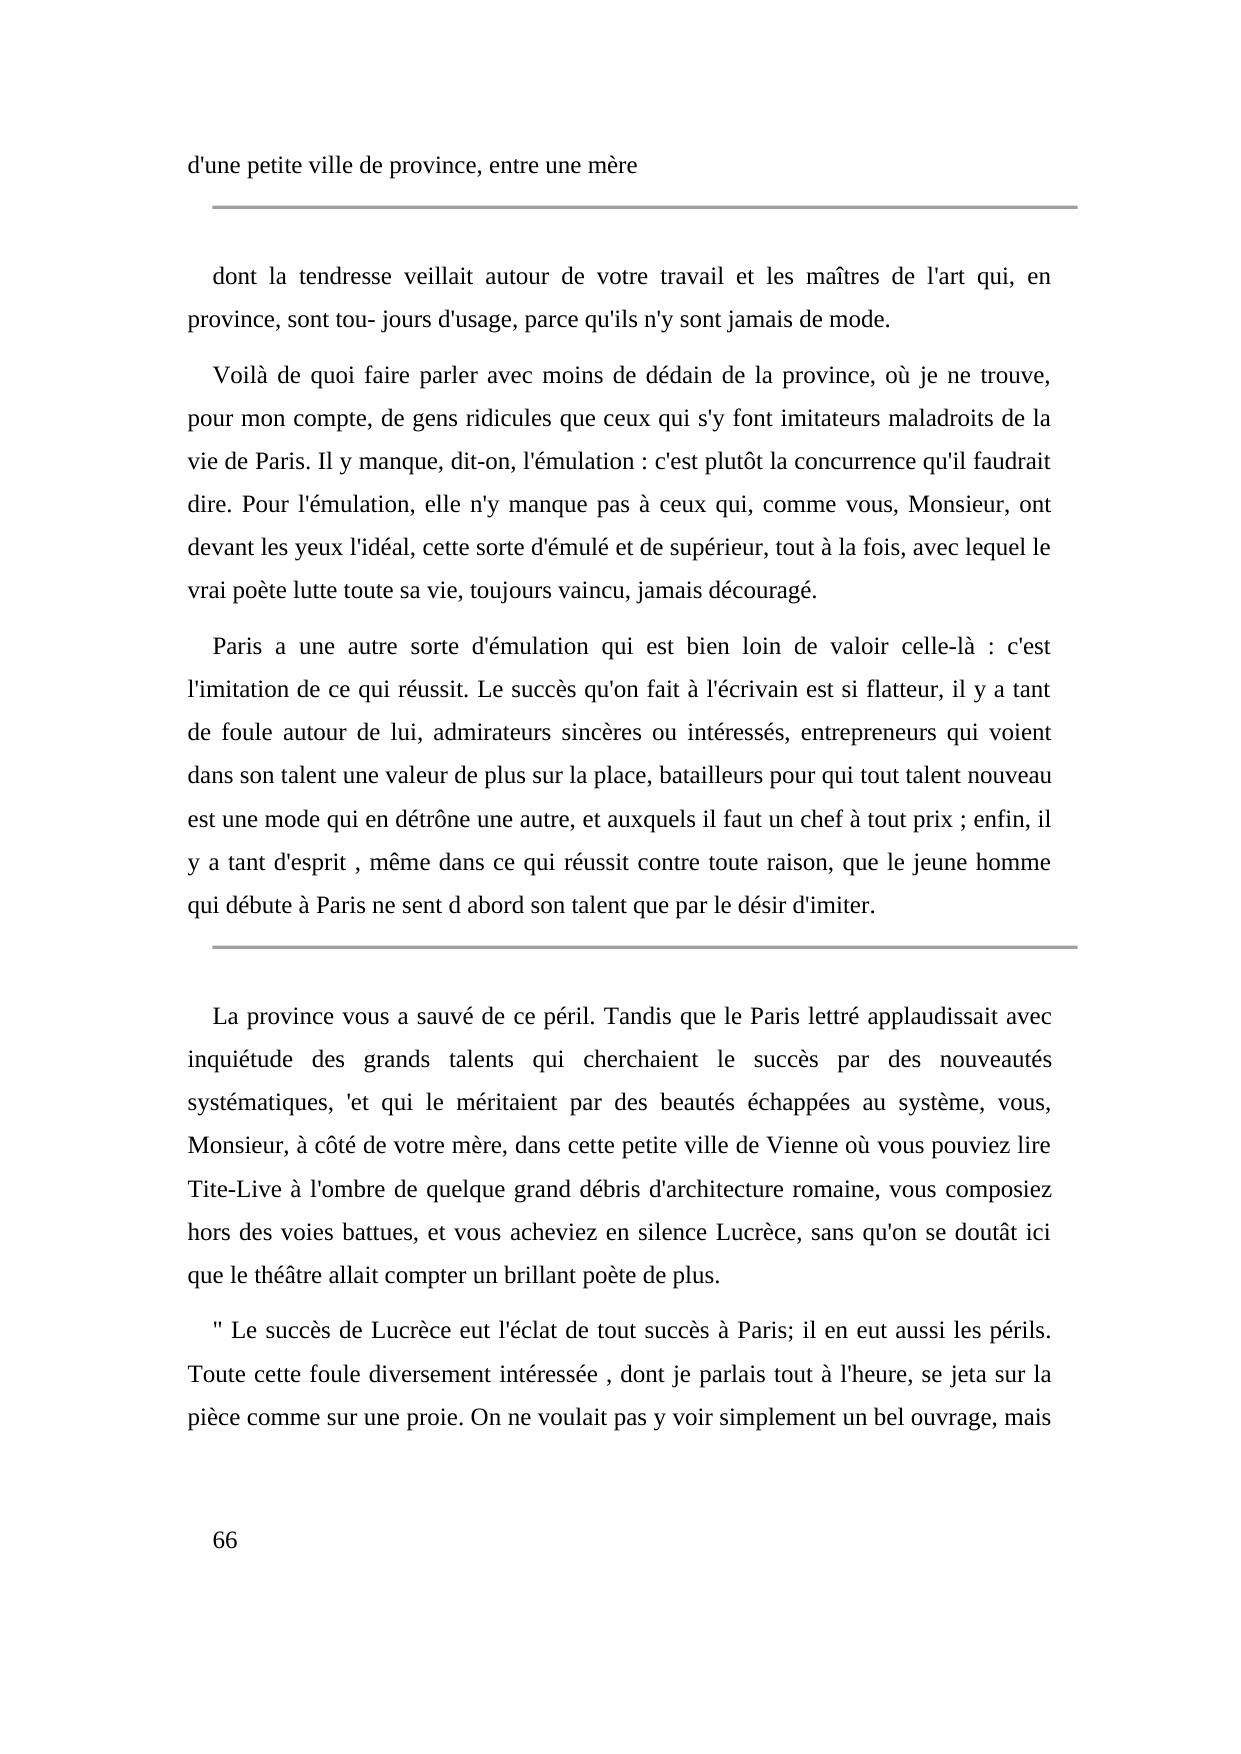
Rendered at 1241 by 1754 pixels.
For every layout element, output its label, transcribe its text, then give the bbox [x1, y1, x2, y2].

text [187, 150, 1053, 179]
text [187, 1316, 1053, 1431]
text Paris a une autre sorte d'émulation qui est bien loin de valoir celle-là : c'est l'imitation de ce qui réussit. Le succès qu'on fait à l'écrivain est si flatteur, il y a tant de foule autour de lui, admirateurs sincères ou intéressés, entrepreneurs qui voient dans son talent une valeur de plus sur la place, batailleurs pour qui tout talent nouveau est une mode qui en détrône une autre, et auxquels il faut un chef à tout prix ; enfin, il y a tant d'esprit , même dans ce qui réussit contre toute raison, que le jeune homme qui débute à Paris ne sent d abord son talent que par le désir d'imiter. [187, 631, 1053, 919]
text La province vous a sauvé de ce péril. Tandis que le Paris lettré applaudissait avec inquiétude des grands talents qui cherchaient le succès par des nouveautés systématiques, 'et qui le méritaient par des beautés échappées au système, vous, Monsieur, à côté de votre mère, dans cette petite ville de Vienne où vous pouviez lire Tite-Live à l'ombre de quelque grand débris d'architecture romaine, vous composiez hors des voies battues, et vous acheviez en silence Lucrèce, sans qu'on se doutât ici que le théâtre allait compter un brillant poète de plus. [187, 1001, 1053, 1289]
text Voilà de quoi faire parler avec moins de dédain de la province, où je ne trouve, pour mon compte, de gens ridicules que ceux qui s'y font imitateurs maladroits de la vie de Paris. Il y manque, dit-on, l'émulation : c'est plutôt la concurrence qu'il faudrait dire. Pour l'émulation, elle n'y manque pas à ceux qui, comme vous, Monsieur, ont devant les yeux l'idéal, cette sorte d'émulé et de supérieur, tout à la fois, avec lequel le vrai poète lutte toute sa vie, toujours vaincu, jamais découragé. [187, 360, 1053, 604]
text dont la tendresse veillait autour de votre travail et les maîtres de l'art qui, en province, sont tou- jours d'usage, parce qu'ils n'y sont jamais de mode. [187, 261, 1053, 333]
